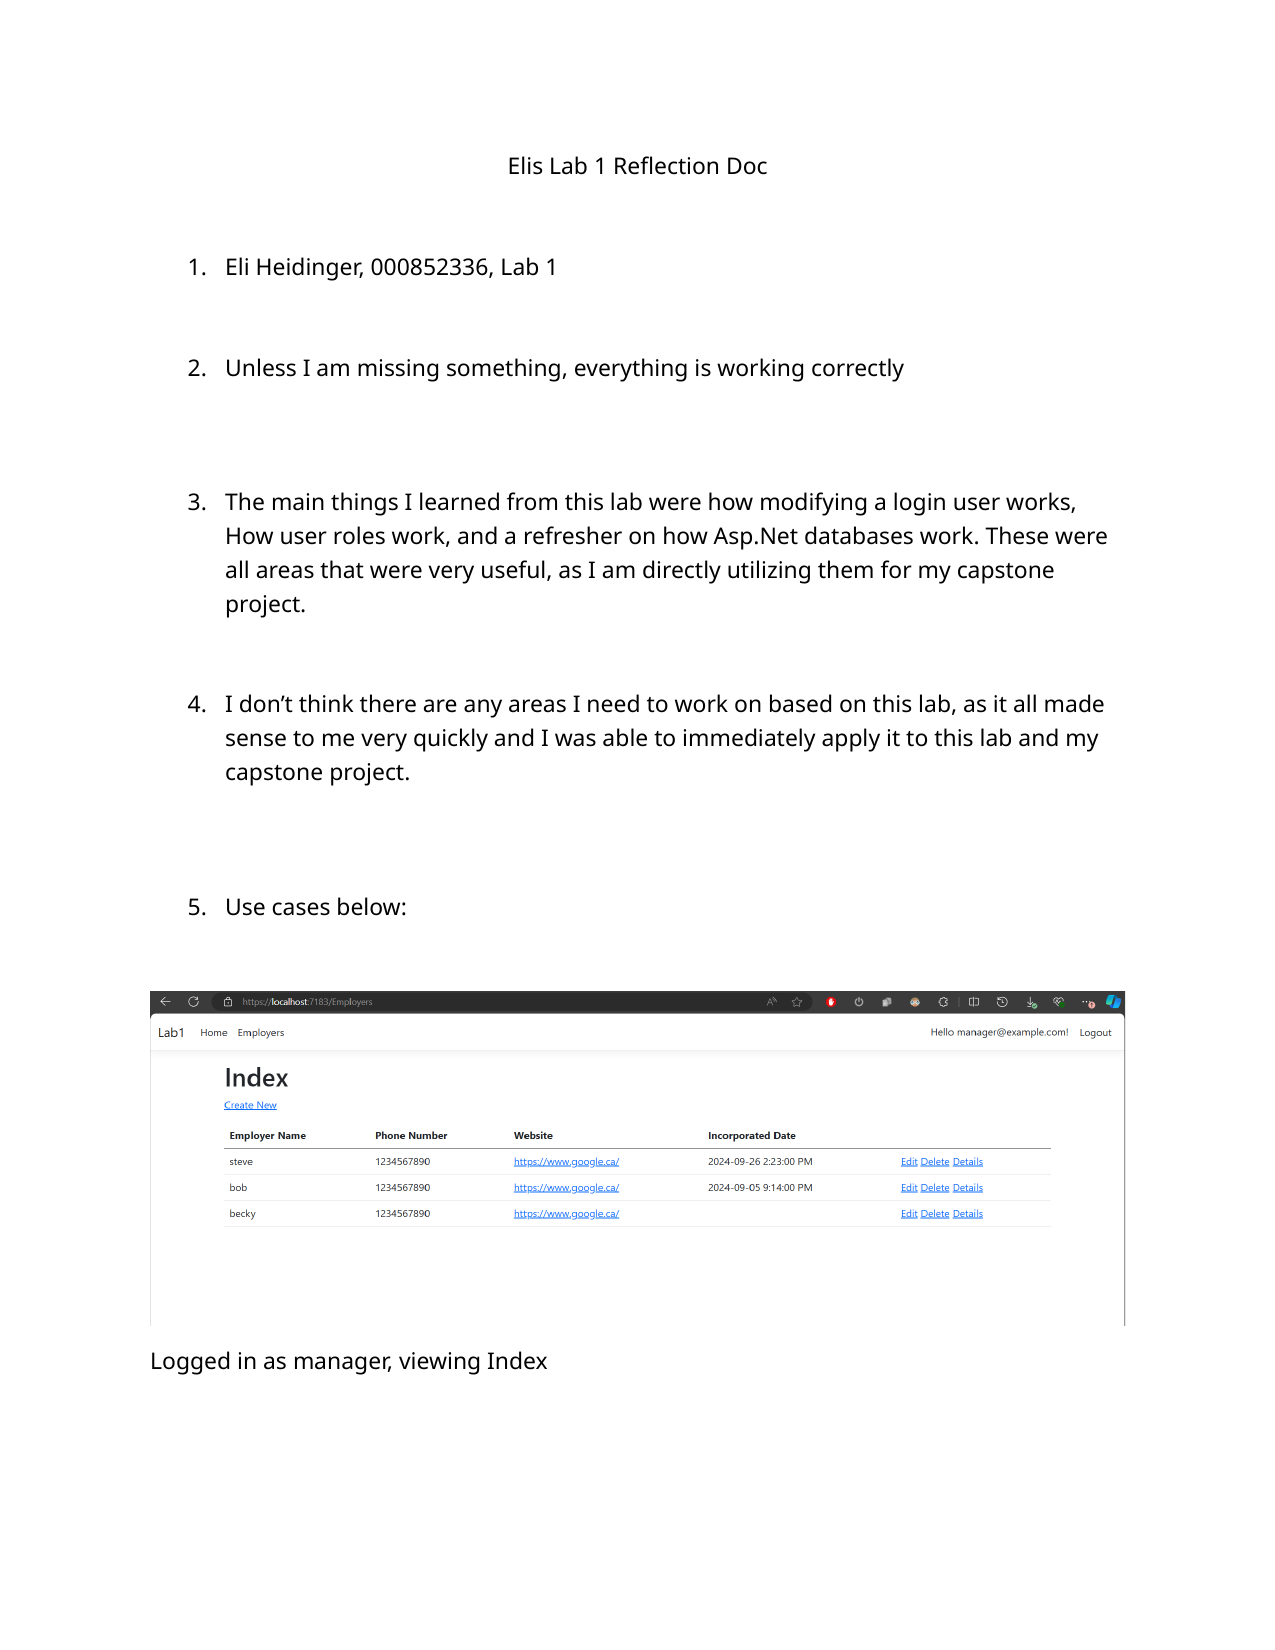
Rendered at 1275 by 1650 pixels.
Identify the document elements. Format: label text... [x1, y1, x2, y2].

list Unless I am missing something, everything is working correctly [187, 352, 1125, 383]
picture [150, 991, 1125, 1326]
list Use cases below: [187, 890, 1125, 922]
text Elis Lab 1 Reflection Doc [150, 150, 1125, 181]
list Eli Heidinger, 000852336, Lab 1 [187, 251, 1125, 282]
list I don’t think there are any areas I need to work on based on this lab, as it all made sense to me very quickly and I was able to immediately apply it to this lab and my capstone project. [187, 688, 1125, 787]
text Logged in as manager, viewing Index [150, 1345, 1125, 1376]
list The main things I learned from this lab were how modifying a login user works, How user roles work, and a refresher on how Asp.Net databases work. These were all areas that were very useful, as I am directly utilizing them for my capstone project. [187, 486, 1125, 619]
